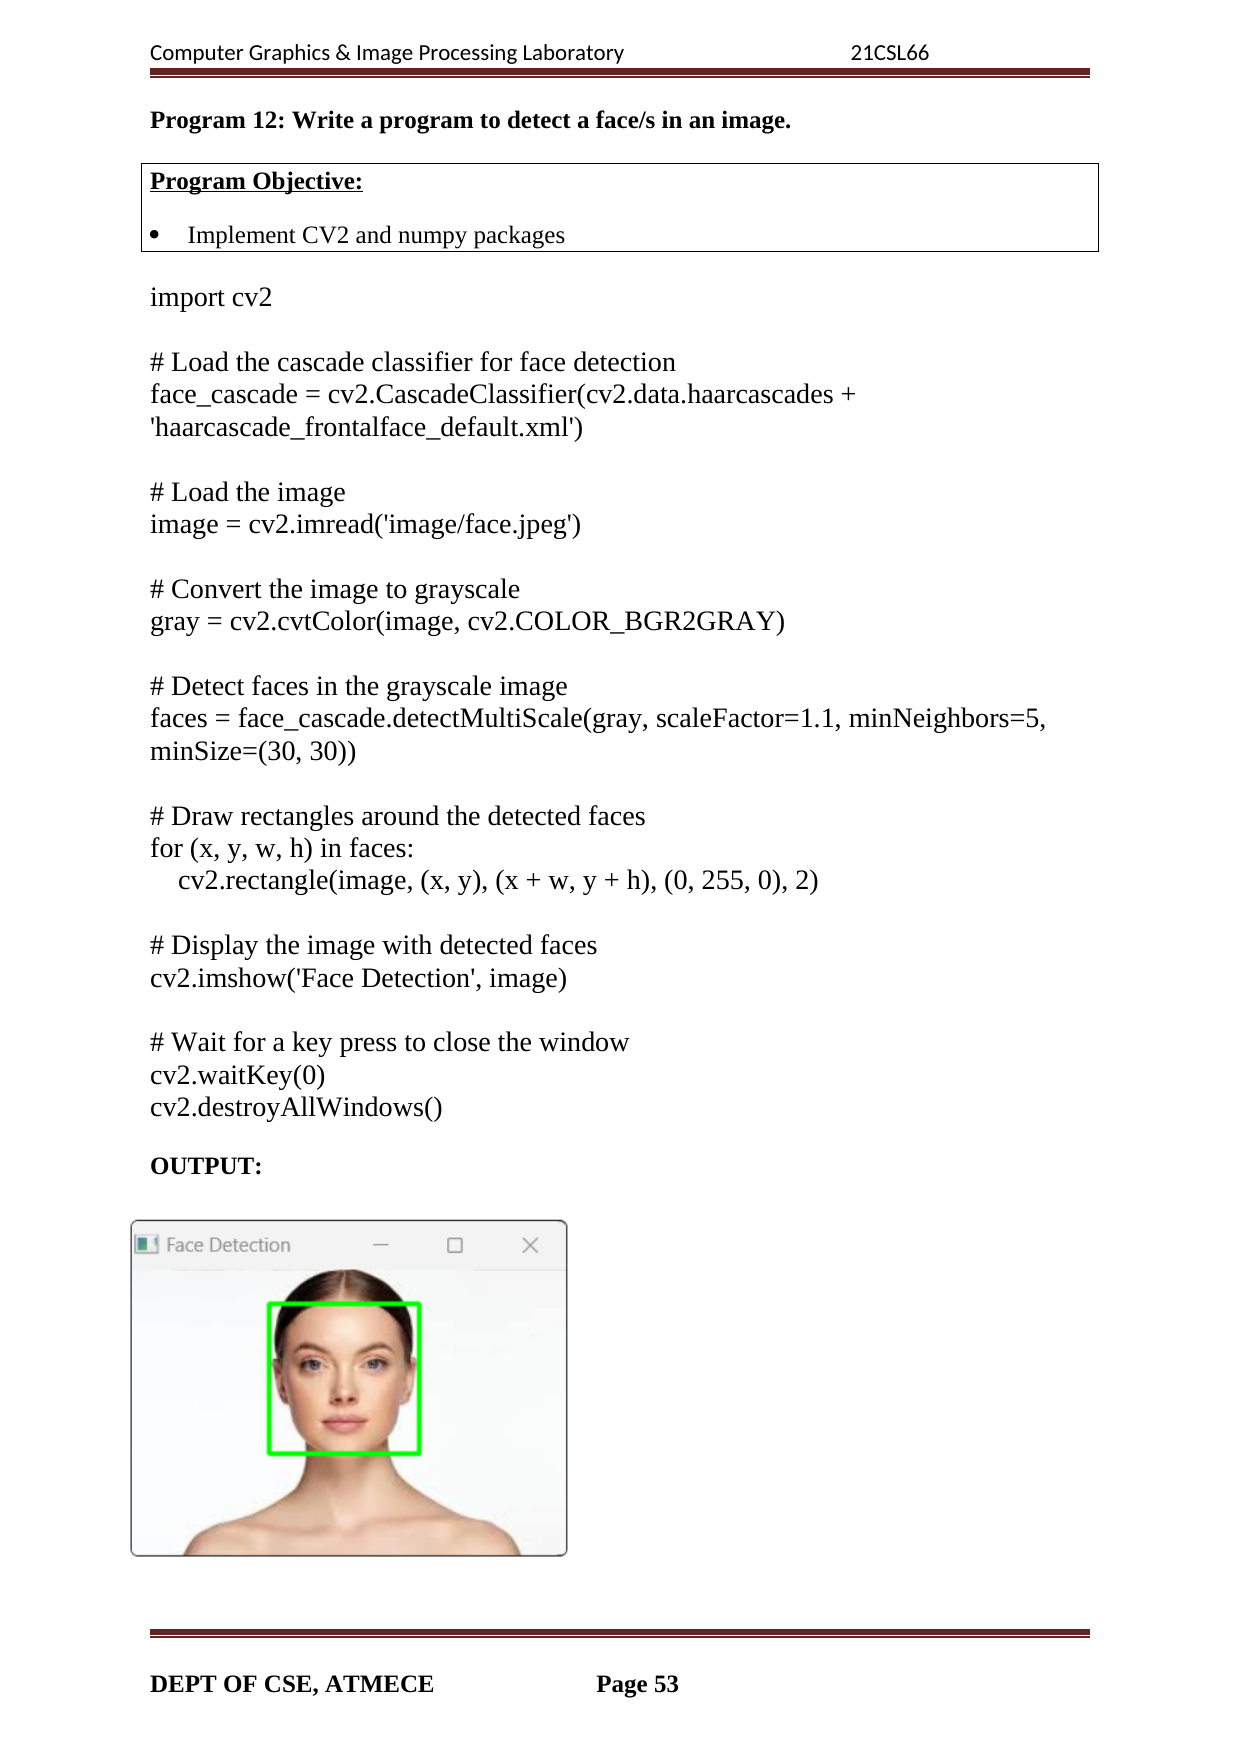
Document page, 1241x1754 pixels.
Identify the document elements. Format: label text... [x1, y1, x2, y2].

text OUTPUT: [150, 1151, 1090, 1180]
text # Convert the image to grayscale [150, 572, 1090, 604]
text # Wait for a key press to close the window [150, 1025, 1090, 1058]
text # Draw rectangles around the detected faces [150, 799, 1090, 831]
text Program 12: Write a program to detect a face/s in an image. [150, 106, 1090, 134]
text cv2.waitKey(0) [150, 1058, 1090, 1090]
text face_cascade = cv2.CascadeClassifier(cv2.data.haarcascades + 'haarcascade_frontalface_default.xml') [150, 377, 1090, 442]
text Program Objective: [142, 164, 1098, 194]
text cv2.rectangle(image, (x, y), (x + w, y + h), (0, 255, 0), 2) [150, 863, 1090, 896]
picture [123, 1211, 576, 1567]
text cv2.imshow('Face Detection', image) [150, 961, 1090, 993]
text image = cv2.imread('image/face.jpeg') [150, 507, 1090, 539]
text # Display the image with detected faces [150, 928, 1090, 961]
text for (x, y, w, h) in faces: [150, 831, 1090, 863]
text cv2.destroyAllWindows() [150, 1090, 1090, 1123]
text # Load the image [150, 475, 1090, 507]
text # Load the cascade classifier for face detection [150, 345, 1090, 377]
list Implement CV2 and numpy packages [142, 217, 1098, 251]
text faces = face_cascade.detectMultiScale(gray, scaleFactor=1.1, minNeighbors=5, minSize=(30, 30)) [150, 701, 1090, 766]
text import cv2 [150, 280, 1090, 313]
text # Detect faces in the grayscale image [150, 669, 1090, 701]
text gray = cv2.cvtColor(image, cv2.COLOR_BGR2GRAY) [150, 604, 1090, 637]
